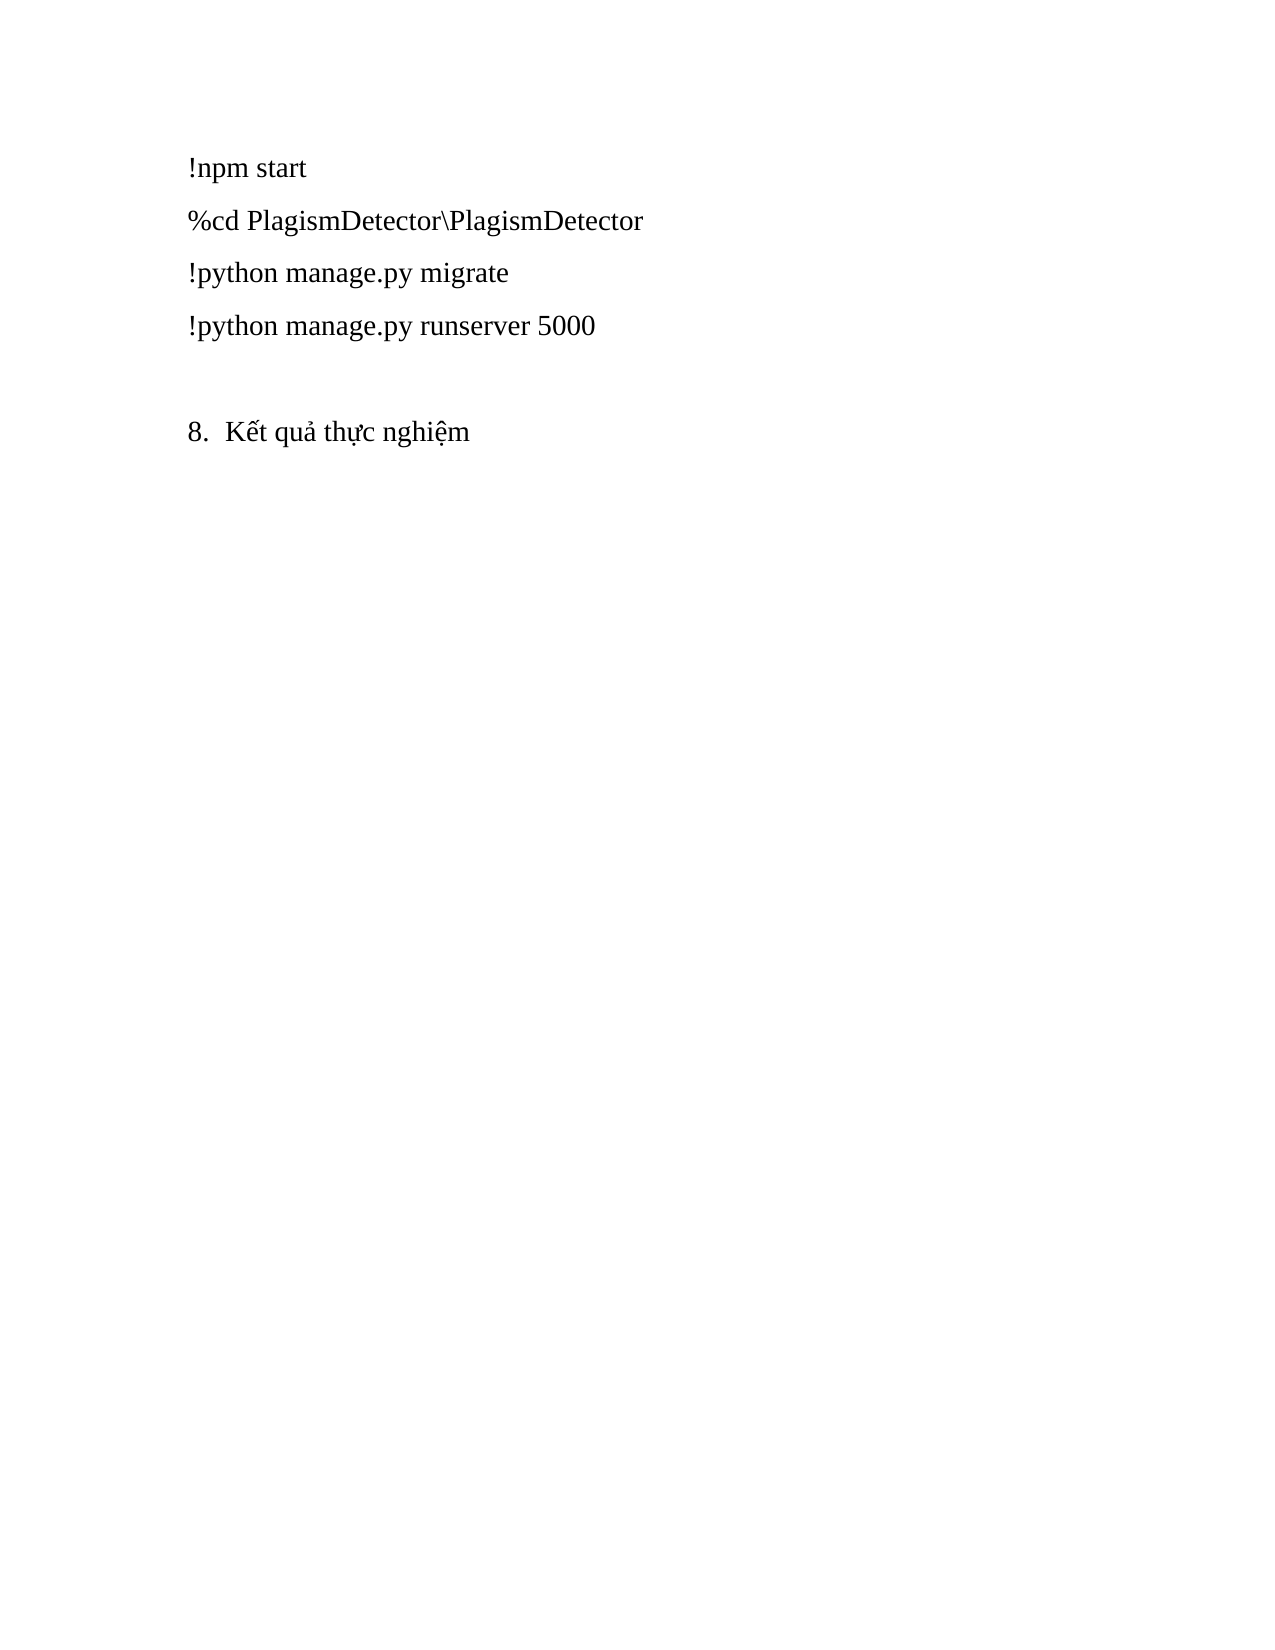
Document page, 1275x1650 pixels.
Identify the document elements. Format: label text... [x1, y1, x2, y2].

text !npm start [187, 150, 1125, 183]
text !python manage.py runserver 5000 [187, 308, 1125, 342]
text !python manage.py migrate [187, 256, 1125, 289]
text %cd PlagismDetector\PlagismDetector [187, 203, 1125, 236]
list Kết quả thực nghiệm [187, 414, 1125, 448]
